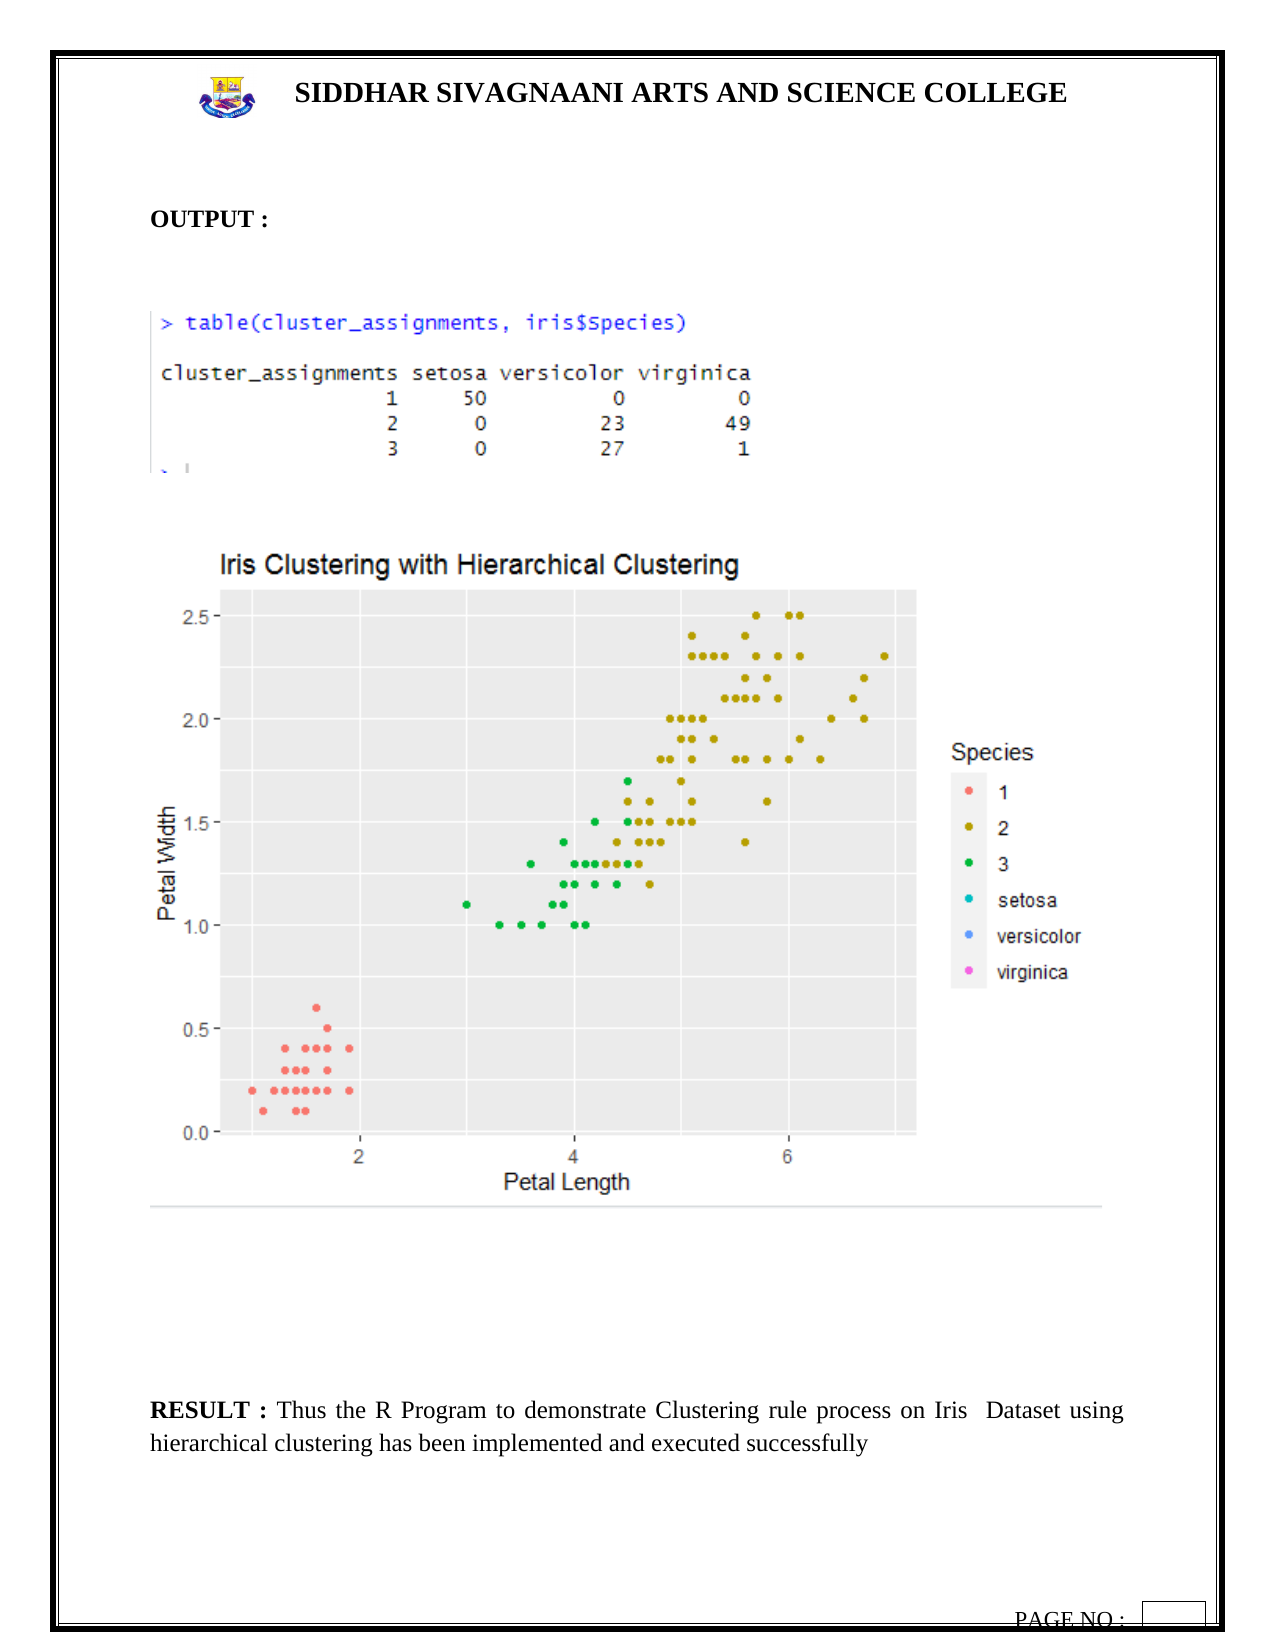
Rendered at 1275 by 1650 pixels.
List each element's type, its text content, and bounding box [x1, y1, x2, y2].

picture [150, 551, 1103, 1209]
picture [150, 311, 891, 473]
picture [197, 64, 257, 118]
text OUTPUT : [150, 204, 1125, 233]
text RESULT : Thus the R Program to demonstrate Clustering rule process on Iris Dataset using hierarchical clustering has been implemented and executed successfully [150, 1396, 1125, 1457]
